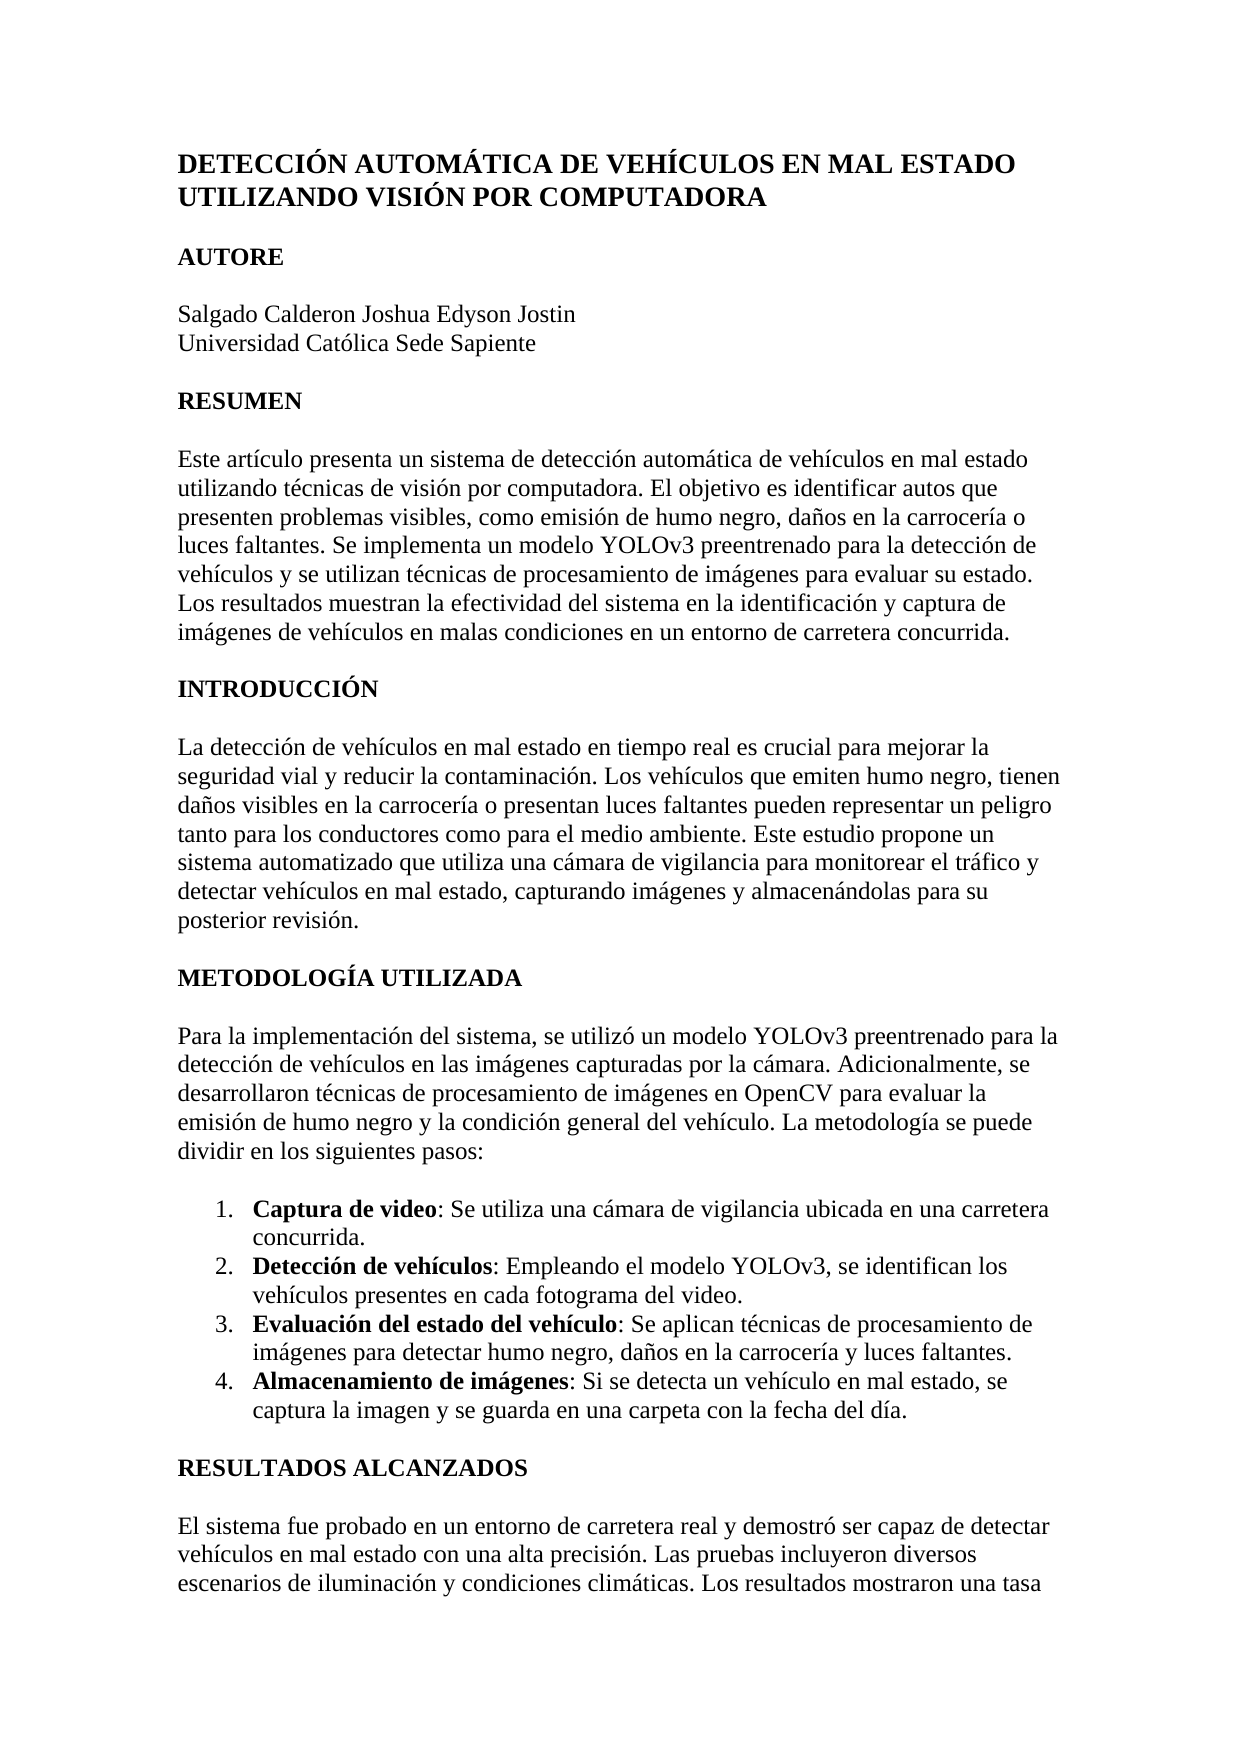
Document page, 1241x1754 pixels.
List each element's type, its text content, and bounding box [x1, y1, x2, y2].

text Para la implementación del sistema, se utilizó un modelo YOLOv3 preentrenado para la detección de vehículos en las imágenes capturadas por la cámara. Adicionalmente, se desarrollaron técnicas de procesamiento de imágenes en OpenCV para evaluar la emisión de humo negro y la condición general del vehículo. La metodología se puede dividir en los siguientes pasos: [177, 1021, 1063, 1164]
text RESUMEN [177, 386, 1063, 415]
list Detección de vehículos: Empleando el modelo YOLOv3, se identifican los vehículos presentes en cada fotograma del video. [215, 1251, 1063, 1309]
text Salgado Calderon Joshua Edyson Jostin Universidad Católica Sede Sapiente [177, 299, 1063, 357]
list Almacenamiento de imágenes: Si se detecta un vehículo en mal estado, se captura la imagen y se guarda en una carpeta con la fecha del día. [215, 1366, 1063, 1424]
text Este artículo presenta un sistema de detección automática de vehículos en mal estado utilizando técnicas de visión por computadora. El objetivo es identificar autos que presenten problemas visibles, como emisión de humo negro, daños en la carrocería o luces faltantes. Se implementa un modelo YOLOv3 preentrenado para la detección de vehículos y se utilizan técnicas de procesamiento de imágenes para evaluar su estado. Los resultados muestran la efectividad del sistema en la identificación y captura de imágenes de vehículos en malas condiciones en un entorno de carretera concurrida. [177, 444, 1063, 645]
list Evaluación del estado del vehículo: Se aplican técnicas de procesamiento de imágenes para detectar humo negro, daños en la carrocería y luces faltantes. [215, 1309, 1063, 1366]
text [177, 1511, 1063, 1597]
list Captura de video: Se utiliza una cámara de vigilancia ubicada en una carretera concurrida. [215, 1194, 1063, 1251]
text RESULTADOS ALCANZADOS [177, 1453, 1063, 1482]
text AUTORE [177, 242, 1063, 270]
text DETECCIÓN AUTOMÁTICA DE VEHÍCULOS EN MAL ESTADO UTILIZANDO VISIÓN POR COMPUTADORA [177, 148, 1063, 212]
text INTRODUCCIÓN [177, 674, 1063, 703]
text METODOLOGÍA UTILIZADA [177, 963, 1063, 992]
text La detección de vehículos en mal estado en tiempo real es crucial para mejorar la seguridad vial y reducir la contaminación. Los vehículos que emiten humo negro, tienen daños visibles en la carrocería o presentan luces faltantes pueden representar un peligro tanto para los conductores como para el medio ambiente. Este estudio propone un sistema automatizado que utiliza una cámara de vigilancia para monitorear el tráfico y detectar vehículos en mal estado, capturando imágenes y almacenándolas para su posterior revisión. [177, 732, 1063, 934]
